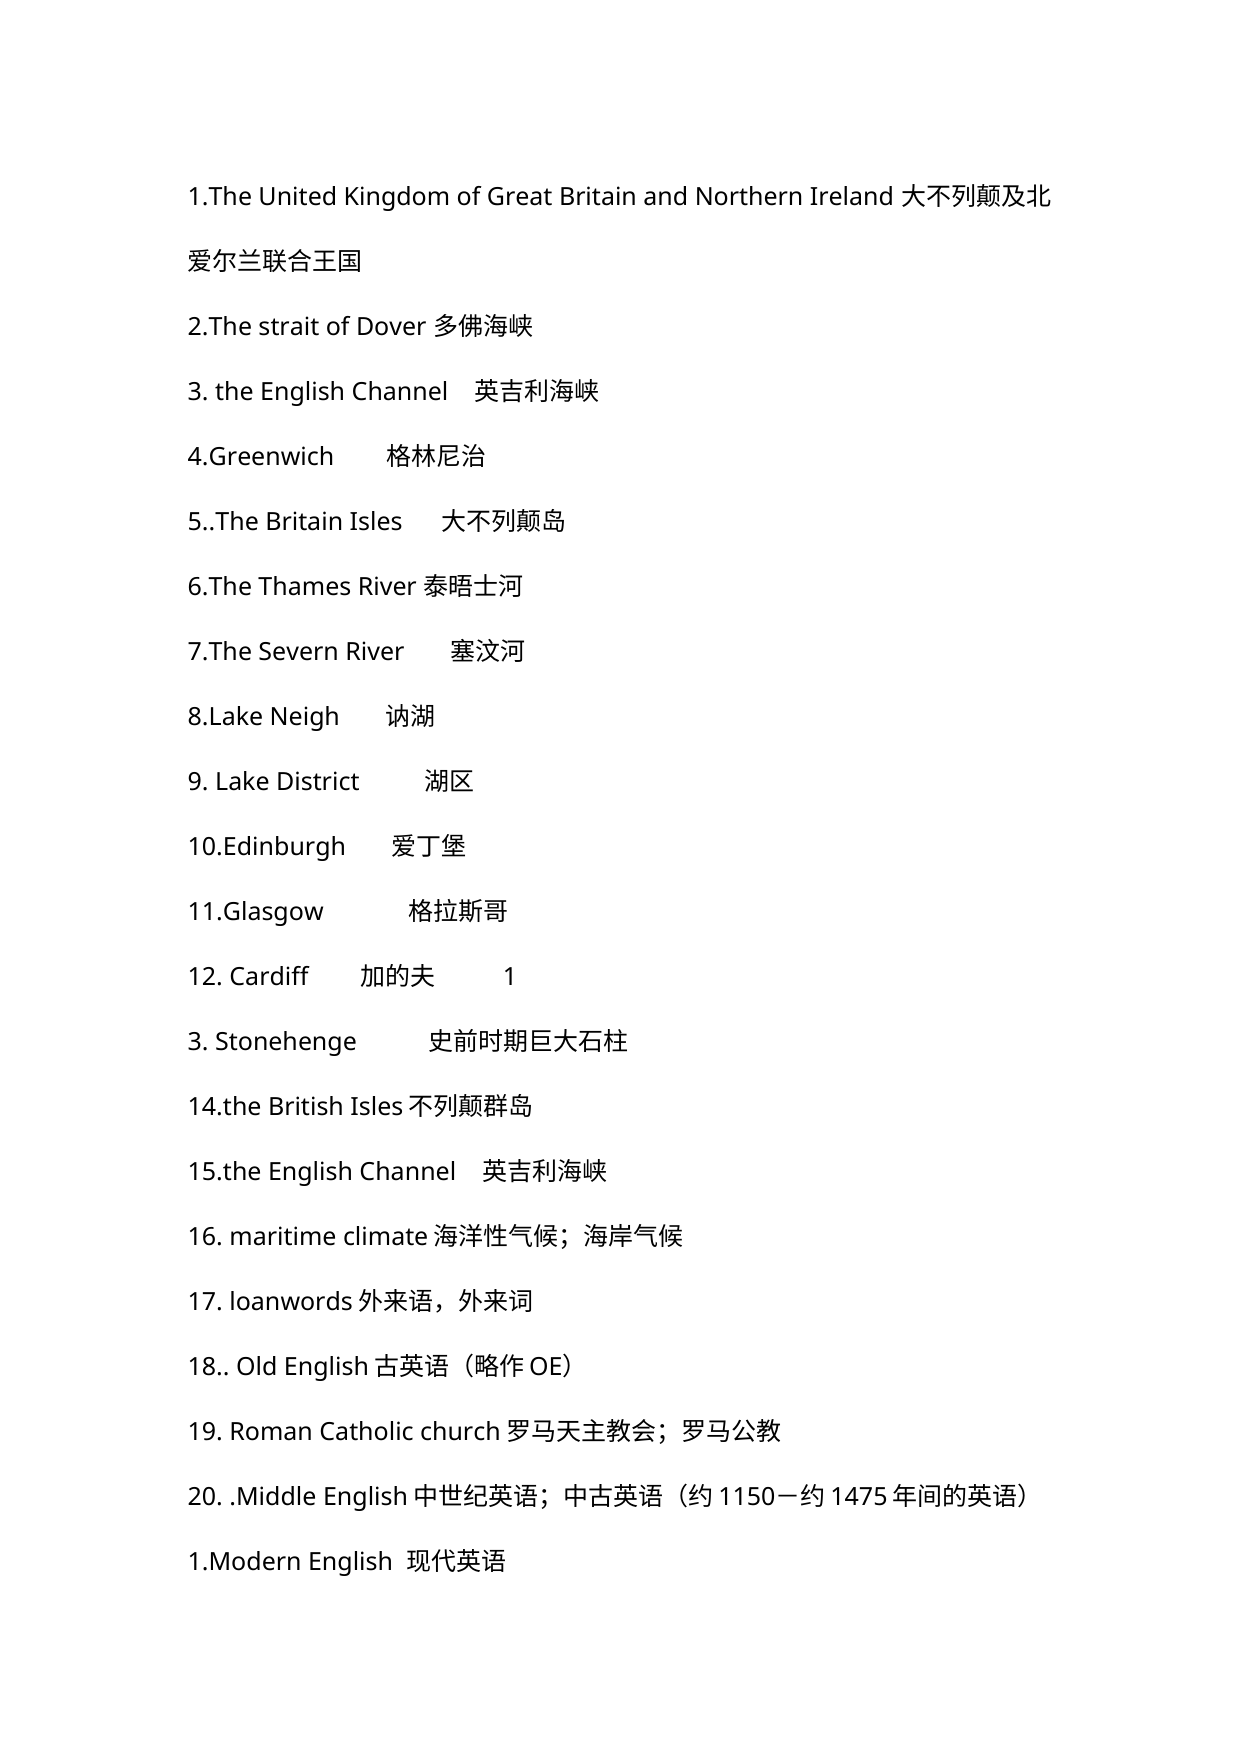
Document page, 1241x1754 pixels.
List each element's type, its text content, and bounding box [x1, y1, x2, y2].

text 17. loanwords外来语，外来词 [187, 1267, 1053, 1332]
text 18.. Old English古英语（略作OE） [187, 1332, 1053, 1397]
text 3. the English Channel 英吉利海峡 [187, 357, 1053, 422]
text 10.Edinburgh 爱丁堡 [187, 812, 1053, 877]
text 6.The Thames River 泰晤士河 [187, 552, 1053, 617]
text 2.The strait of Dover 多佛海峡 [187, 292, 1053, 357]
text 8.Lake Neigh 讷湖 [187, 682, 1053, 747]
text 4.Greenwich 格林尼治 [187, 422, 1053, 487]
text 9. Lake District 湖区 [187, 747, 1053, 812]
text 16. maritime climate海洋性气候；海岸气候 [187, 1202, 1053, 1267]
text 19. Roman Catholic church罗马天主教会；罗马公教 [187, 1397, 1053, 1462]
text 1.Modern English 现代英语 [187, 1527, 1053, 1592]
text 12. Cardiff 加的夫 1 [187, 942, 1053, 1007]
text 1.The United Kingdom of Great Britain and Northern Ireland 大不列颠及北爱尔兰联合王国 [187, 162, 1053, 292]
text 14.the British Isles不列颠群岛 [187, 1072, 1053, 1137]
text 3. Stonehenge 史前时期巨大石柱 [187, 1007, 1053, 1072]
text 7.The Severn River 塞汶河 [187, 617, 1053, 682]
text 11.Glasgow 格拉斯哥 [187, 877, 1053, 942]
text 20. .Middle English中世纪英语；中古英语（约1150－约1475年间的英语） [187, 1462, 1053, 1527]
text 15.the English Channel 英吉利海峡 [187, 1137, 1053, 1202]
text 5..The Britain Isles 大不列颠岛 [187, 487, 1053, 552]
